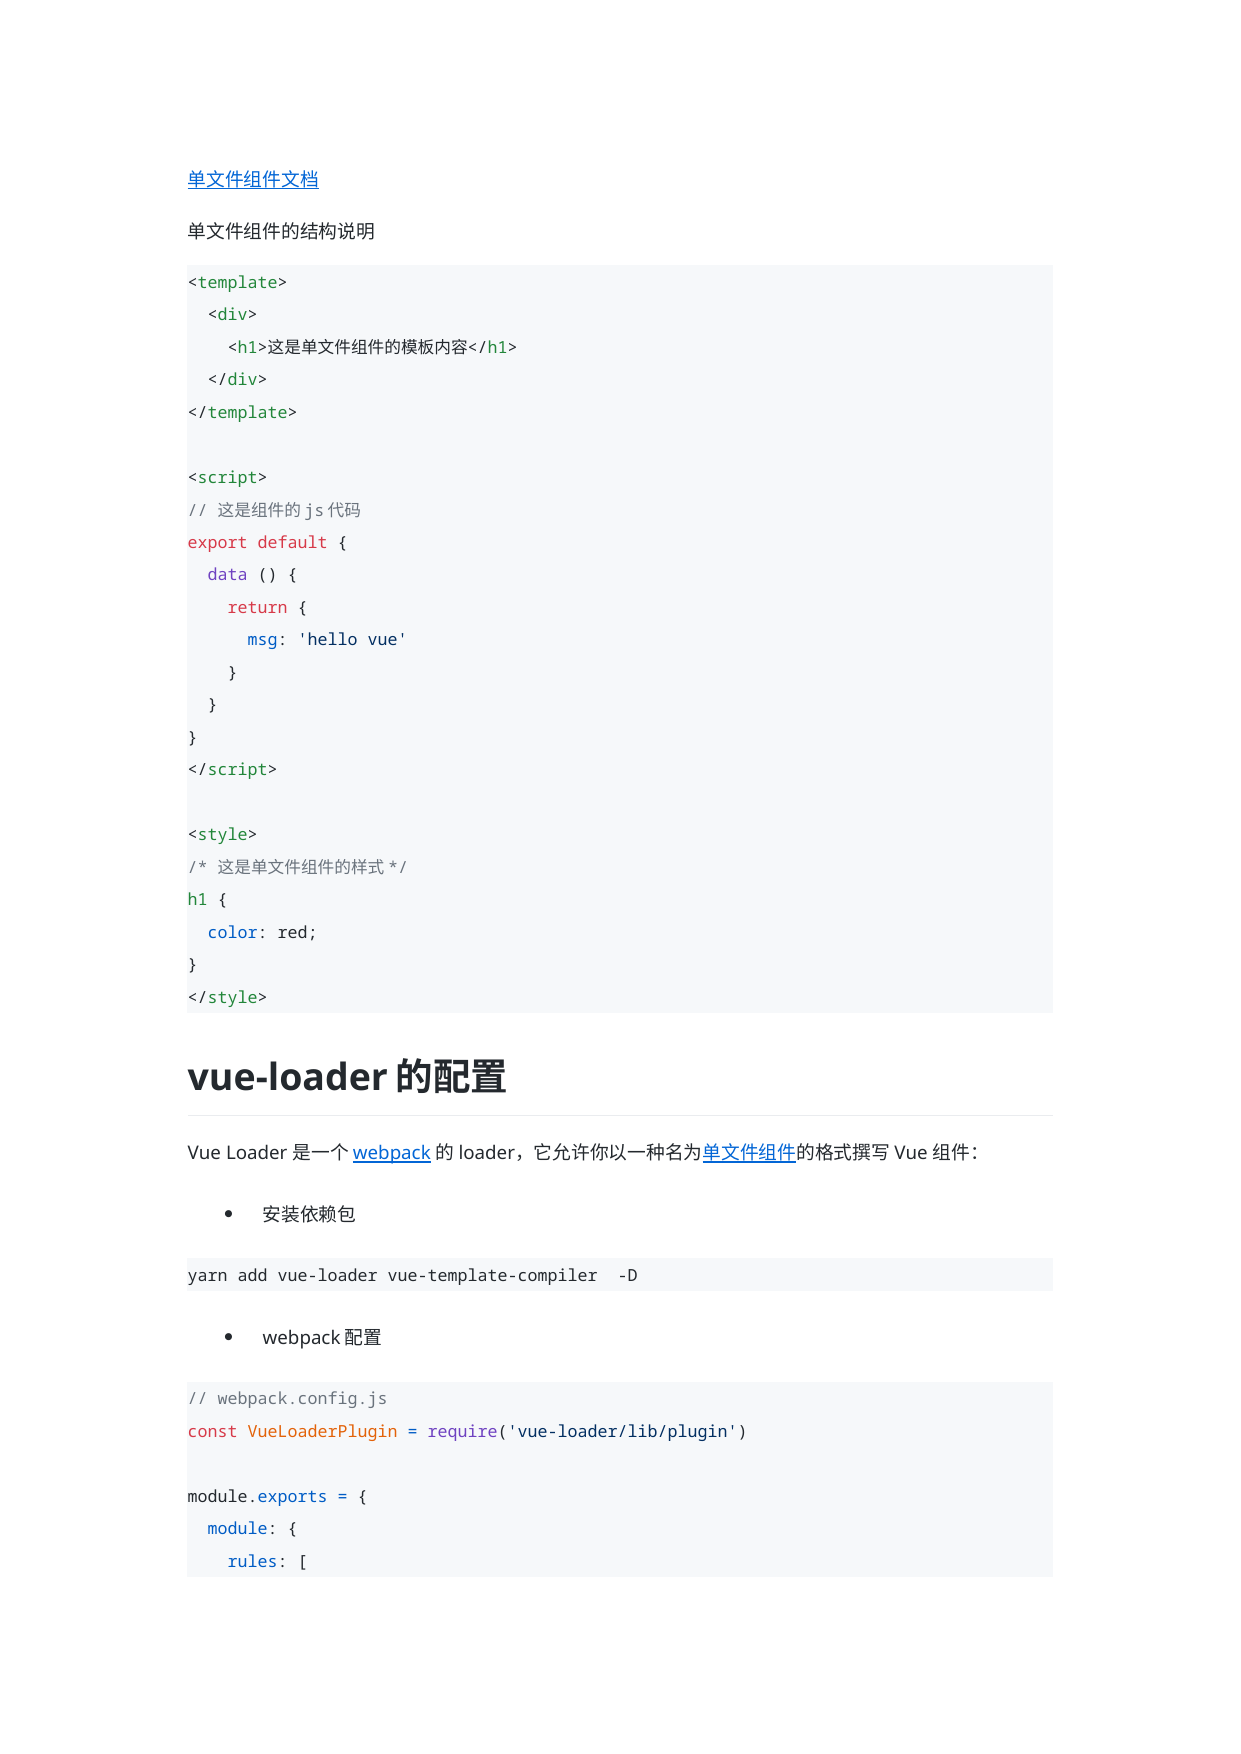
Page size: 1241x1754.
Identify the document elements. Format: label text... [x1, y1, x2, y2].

text yarn add vue-loader vue-template-compiler -D [187, 1258, 1053, 1291]
text rules: [ [187, 1544, 1053, 1577]
text 单文件组件文档 [187, 162, 1053, 194]
text module.exports = { [187, 1479, 1053, 1512]
text </script> [187, 753, 1053, 785]
text <h1>这是单文件组件的模板内容</h1> [187, 330, 1053, 363]
text 单文件组件的结构说明 [187, 214, 1053, 246]
text </div> [187, 363, 1053, 395]
text data () { [187, 558, 1053, 590]
text } [187, 688, 1053, 720]
text color: red; [187, 915, 1053, 948]
text return { [187, 590, 1053, 623]
text </style> [187, 980, 1053, 1013]
text </template> [187, 395, 1053, 428]
text <style> [187, 818, 1053, 850]
text <div> [187, 298, 1053, 330]
text /* 这是单文件组件的样式 */ [187, 850, 1053, 883]
text } [187, 655, 1053, 688]
text // 这是组件的js代码 [187, 493, 1053, 525]
text } [187, 720, 1053, 753]
text <template> [187, 265, 1053, 298]
text Vue Loader 是一个 webpack 的 loader，它允许你以一种名为单文件组件的格式撰写 Vue 组件： [187, 1135, 1053, 1168]
list 安装依赖包 [225, 1197, 1053, 1229]
text // webpack.config.js [187, 1382, 1053, 1414]
text vue-loader的配置 [187, 1042, 1053, 1116]
text module: { [187, 1512, 1053, 1544]
text h1 { [187, 883, 1053, 915]
text <script> [187, 460, 1053, 493]
list webpack配置 [225, 1320, 1053, 1353]
text const VueLoaderPlugin = require('vue-loader/lib/plugin') [187, 1414, 1053, 1447]
text } [187, 948, 1053, 980]
text msg: 'hello vue' [187, 623, 1053, 655]
text export default { [187, 525, 1053, 558]
